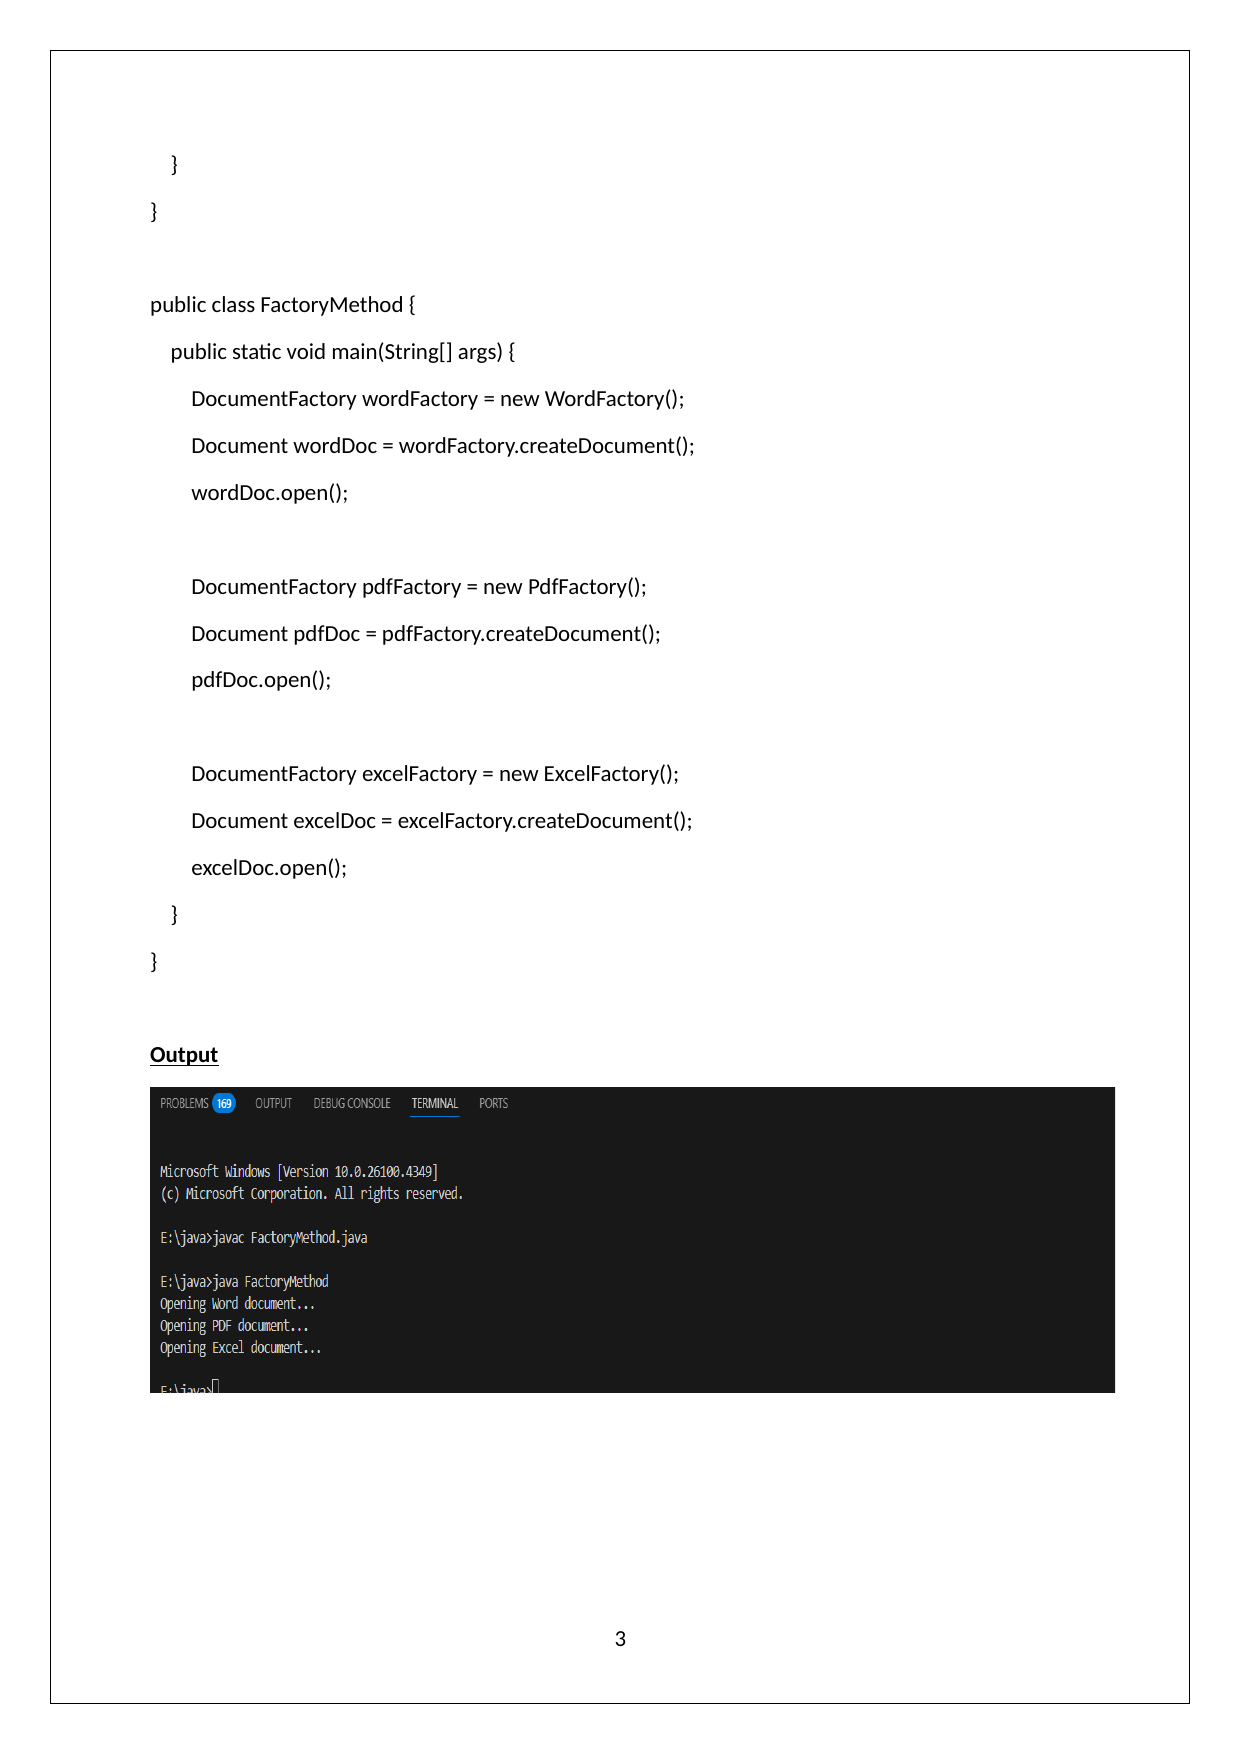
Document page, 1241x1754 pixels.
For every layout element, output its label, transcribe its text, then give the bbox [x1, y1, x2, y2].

text DocumentFactory wordFactory = new WordFactory(); [150, 384, 1090, 412]
text public class FactoryMethod { [150, 291, 1090, 319]
text } [150, 900, 1090, 928]
text } [150, 947, 1090, 975]
text wordDoc.open(); [150, 478, 1090, 506]
text Document pdfDoc = pdfFactory.createDocument(); [150, 619, 1090, 647]
text excelDoc.open(); [150, 853, 1090, 881]
text Document excelDoc = excelFactory.createDocument(); [150, 806, 1090, 834]
picture [150, 1087, 1116, 1393]
text Document wordDoc = wordFactory.createDocument(); [150, 431, 1090, 459]
text } [150, 197, 1090, 225]
text DocumentFactory excelFactory = new ExcelFactory(); [150, 759, 1090, 787]
text pdfDoc.open(); [150, 666, 1090, 694]
text Output [150, 1041, 1090, 1069]
text public static void main(String[] args) { [150, 337, 1090, 366]
text } [150, 150, 1090, 178]
text DocumentFactory pdfFactory = new PdfFactory(); [150, 572, 1090, 600]
